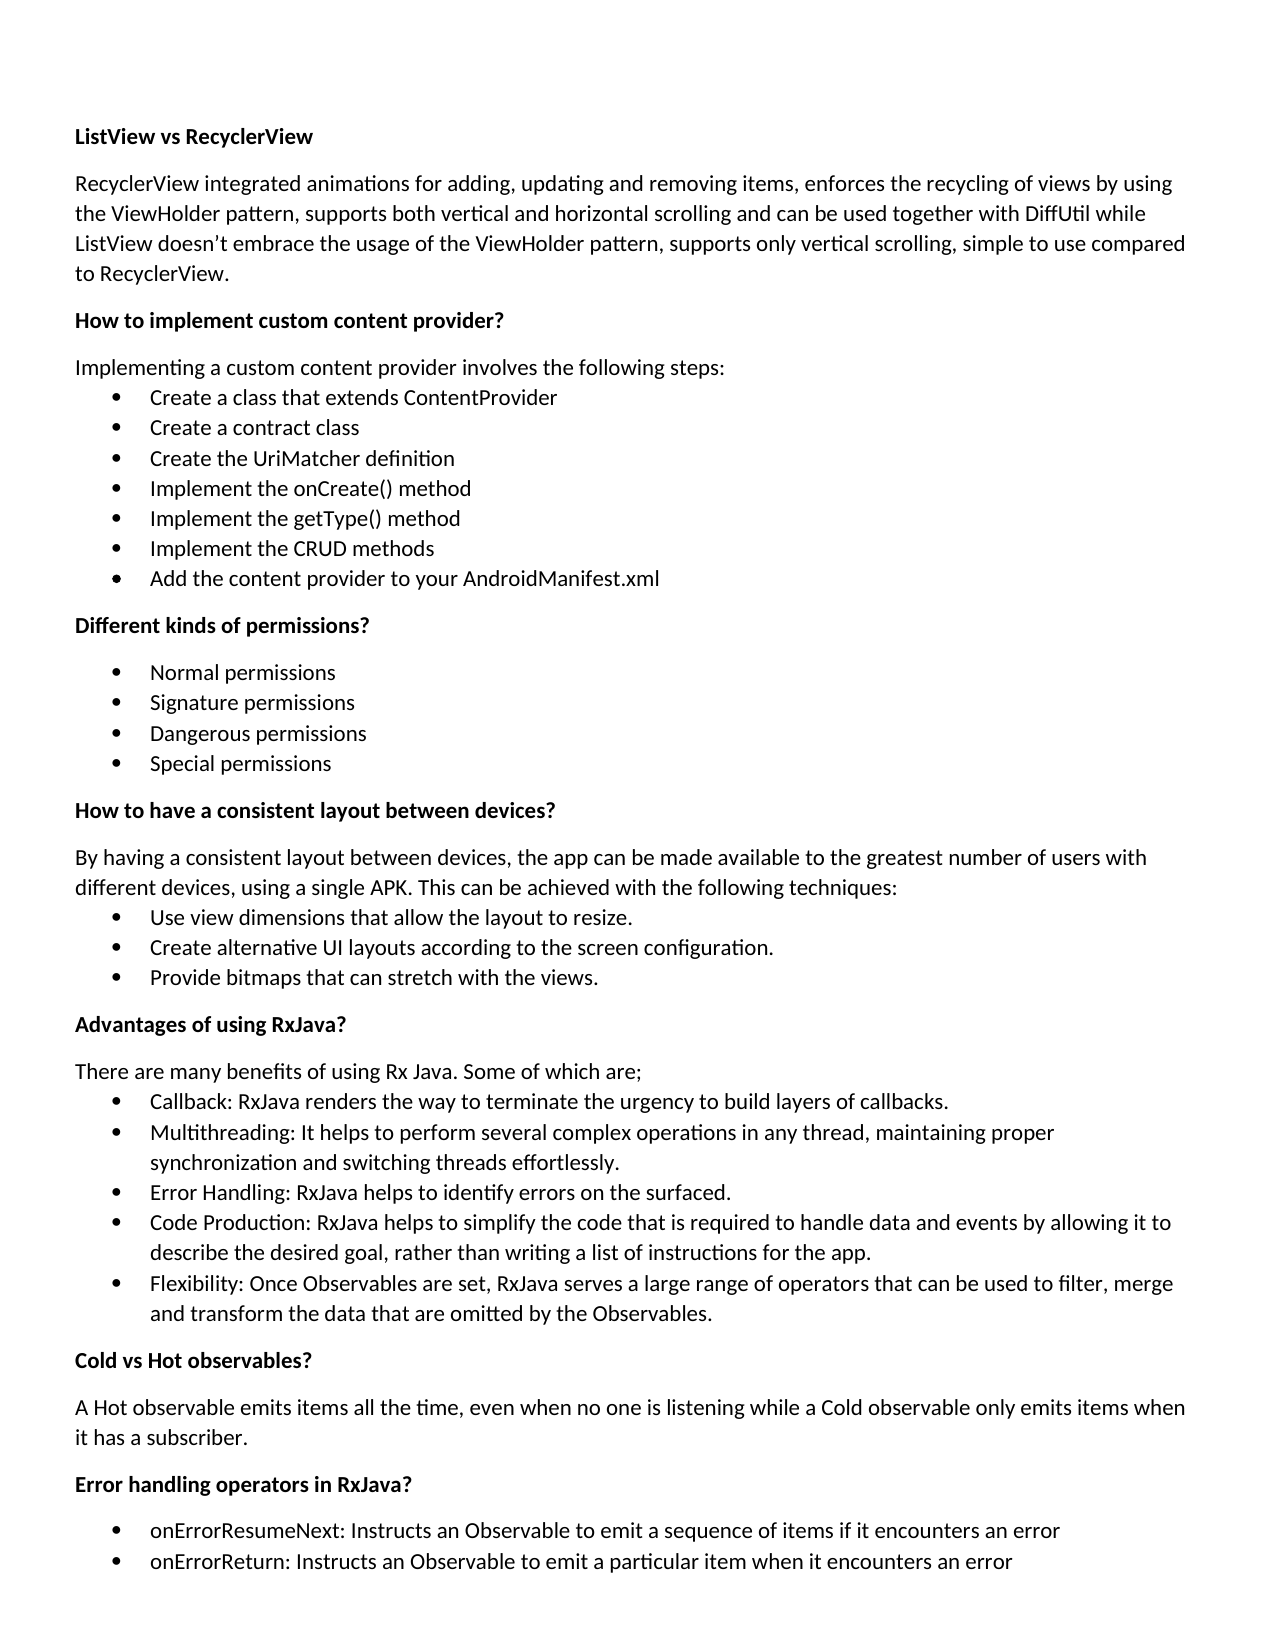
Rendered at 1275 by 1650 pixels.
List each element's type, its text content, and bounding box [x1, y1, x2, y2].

list Dangerous permissions [112, 719, 1200, 747]
list Error Handling: RxJava helps to identify errors on the surfaced. [112, 1178, 1200, 1206]
text RecyclerView integrated animations for adding, updating and removing items, enforces the recycling of views by using the ViewHolder pattern, supports both vertical and horizontal scrolling and can be used together with DiffUtil while ListView doesn’t embrace the usage of the ViewHolder pattern, supports only vertical scrolling, simple to use compared to RecyclerView. [75, 169, 1200, 287]
text ListView vs RecyclerView [75, 122, 1200, 150]
list Create a contract class [112, 413, 1200, 442]
list Create alternative UI layouts according to the screen configuration. [112, 933, 1200, 961]
list Use view dimensions that allow the layout to resize. [112, 903, 1200, 931]
text Cold vs Hot observables? [75, 1346, 1200, 1374]
list Implement the onCreate() method [112, 474, 1200, 502]
text A Hot observable emits items all the time, even when no one is listening while a Cold observable only emits items when it has a subscriber. [75, 1393, 1200, 1451]
text By having a consistent layout between devices, the app can be made available to the greatest number of users with different devices, using a single APK. This can be achieved with the following techniques: [75, 843, 1200, 901]
list onErrorResumeNext: Instructs an Observable to emit a sequence of items if it encounters an error [112, 1517, 1200, 1545]
list Special permissions [112, 749, 1200, 777]
text How to implement custom content provider? [75, 306, 1200, 334]
list Signature permissions [112, 688, 1200, 717]
list Multithreading: It helps to perform several complex operations in any thread, maintaining proper synchronization and switching threads effortlessly. [112, 1118, 1200, 1176]
list Callback: RxJava renders the way to terminate the urgency to build layers of callbacks. [112, 1087, 1200, 1116]
list Provide bitmaps that can stretch with the views. [112, 963, 1200, 992]
list Create the UriMatcher definition [112, 444, 1200, 472]
list Normal permissions [112, 658, 1200, 686]
list Implement the CRUD methods [112, 534, 1200, 562]
text Implementing a custom content provider involves the following steps: [75, 353, 1200, 381]
list Add the content provider to your AndroidManifest.xml [112, 564, 1200, 593]
list Implement the getType() method [112, 504, 1200, 532]
text How to have a consistent layout between devices? [75, 796, 1200, 824]
text Different kinds of permissions? [75, 611, 1200, 639]
list Create a class that extends ContentProvider [112, 383, 1200, 411]
list onErrorReturn: Instructs an Observable to emit a particular item when it encounters an error [112, 1547, 1200, 1575]
text Error handling operators in RxJava? [75, 1470, 1200, 1498]
text Advantages of using RxJava? [75, 1010, 1200, 1038]
list Code Production: RxJava helps to simplify the code that is required to handle data and events by allowing it to describe the desired goal, rather than writing a list of instructions for the app. [112, 1208, 1200, 1267]
text There are many benefits of using Rx Java. Some of which are; [75, 1057, 1200, 1085]
list Flexibility: Once Observables are set, RxJava serves a large range of operators that can be used to filter, merge and transform the data that are omitted by the Observables. [112, 1269, 1200, 1327]
